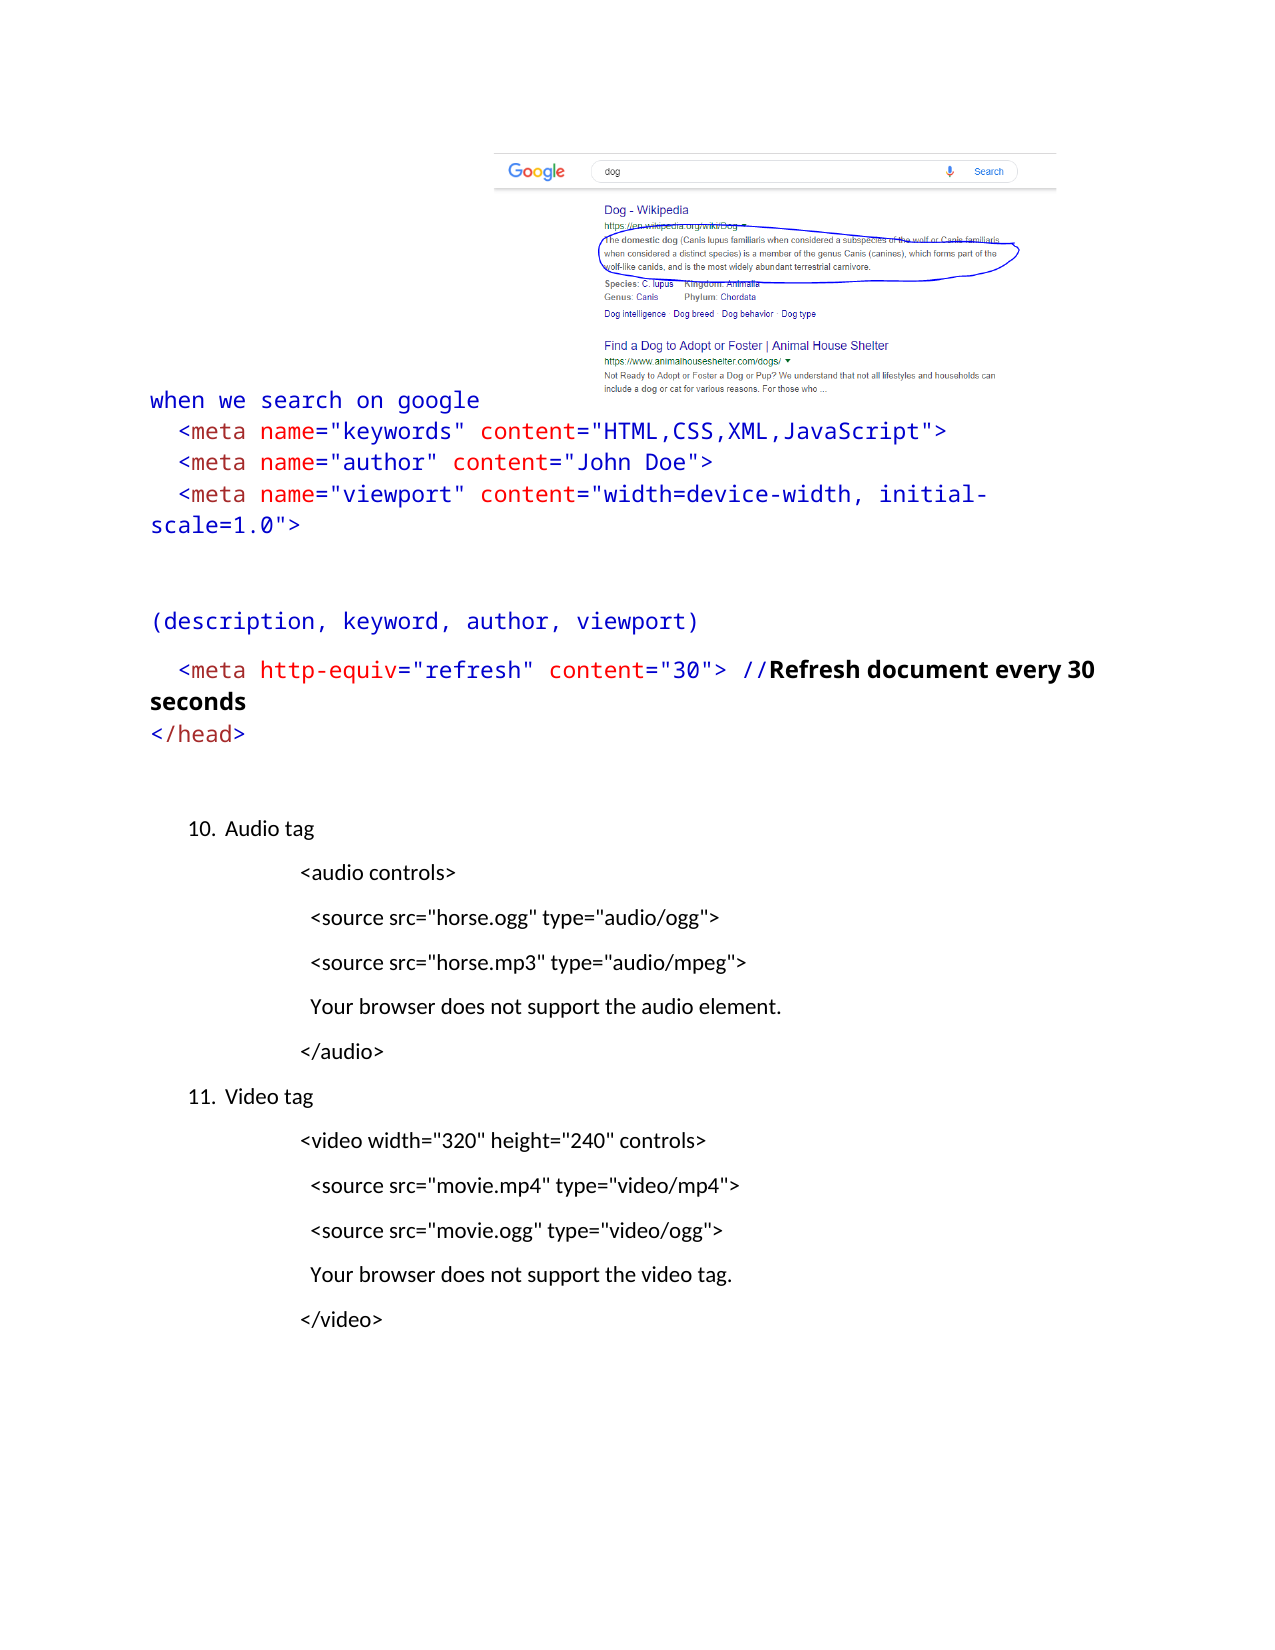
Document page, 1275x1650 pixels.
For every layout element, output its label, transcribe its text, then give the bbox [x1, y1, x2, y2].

text <meta http-equiv="refresh" content="30"> //Refresh document every 30 seconds </head> [150, 653, 1125, 749]
text Your browser does not support the video tag. [300, 1261, 1125, 1288]
text </video> [300, 1305, 1125, 1333]
picture [493, 150, 1057, 409]
text <audio controls> [300, 858, 1125, 886]
list Video tag [187, 1082, 1125, 1110]
text Your browser does not support the audio element. [300, 992, 1125, 1020]
text <source src="horse.mp3" type="audio/mpeg"> [300, 948, 1125, 976]
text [150, 150, 1125, 540]
list Audio tag [187, 814, 1125, 842]
text <source src="movie.mp4" type="video/mp4"> [300, 1171, 1125, 1199]
text <source src="movie.ogg" type="video/ogg"> [300, 1216, 1125, 1244]
text (description, keyword, author, viewport) [150, 605, 1125, 636]
text <video width="320" height="240" controls> [300, 1126, 1125, 1154]
text <source src="horse.ogg" type="audio/ogg"> [300, 903, 1125, 931]
text </audio> [300, 1037, 1125, 1065]
